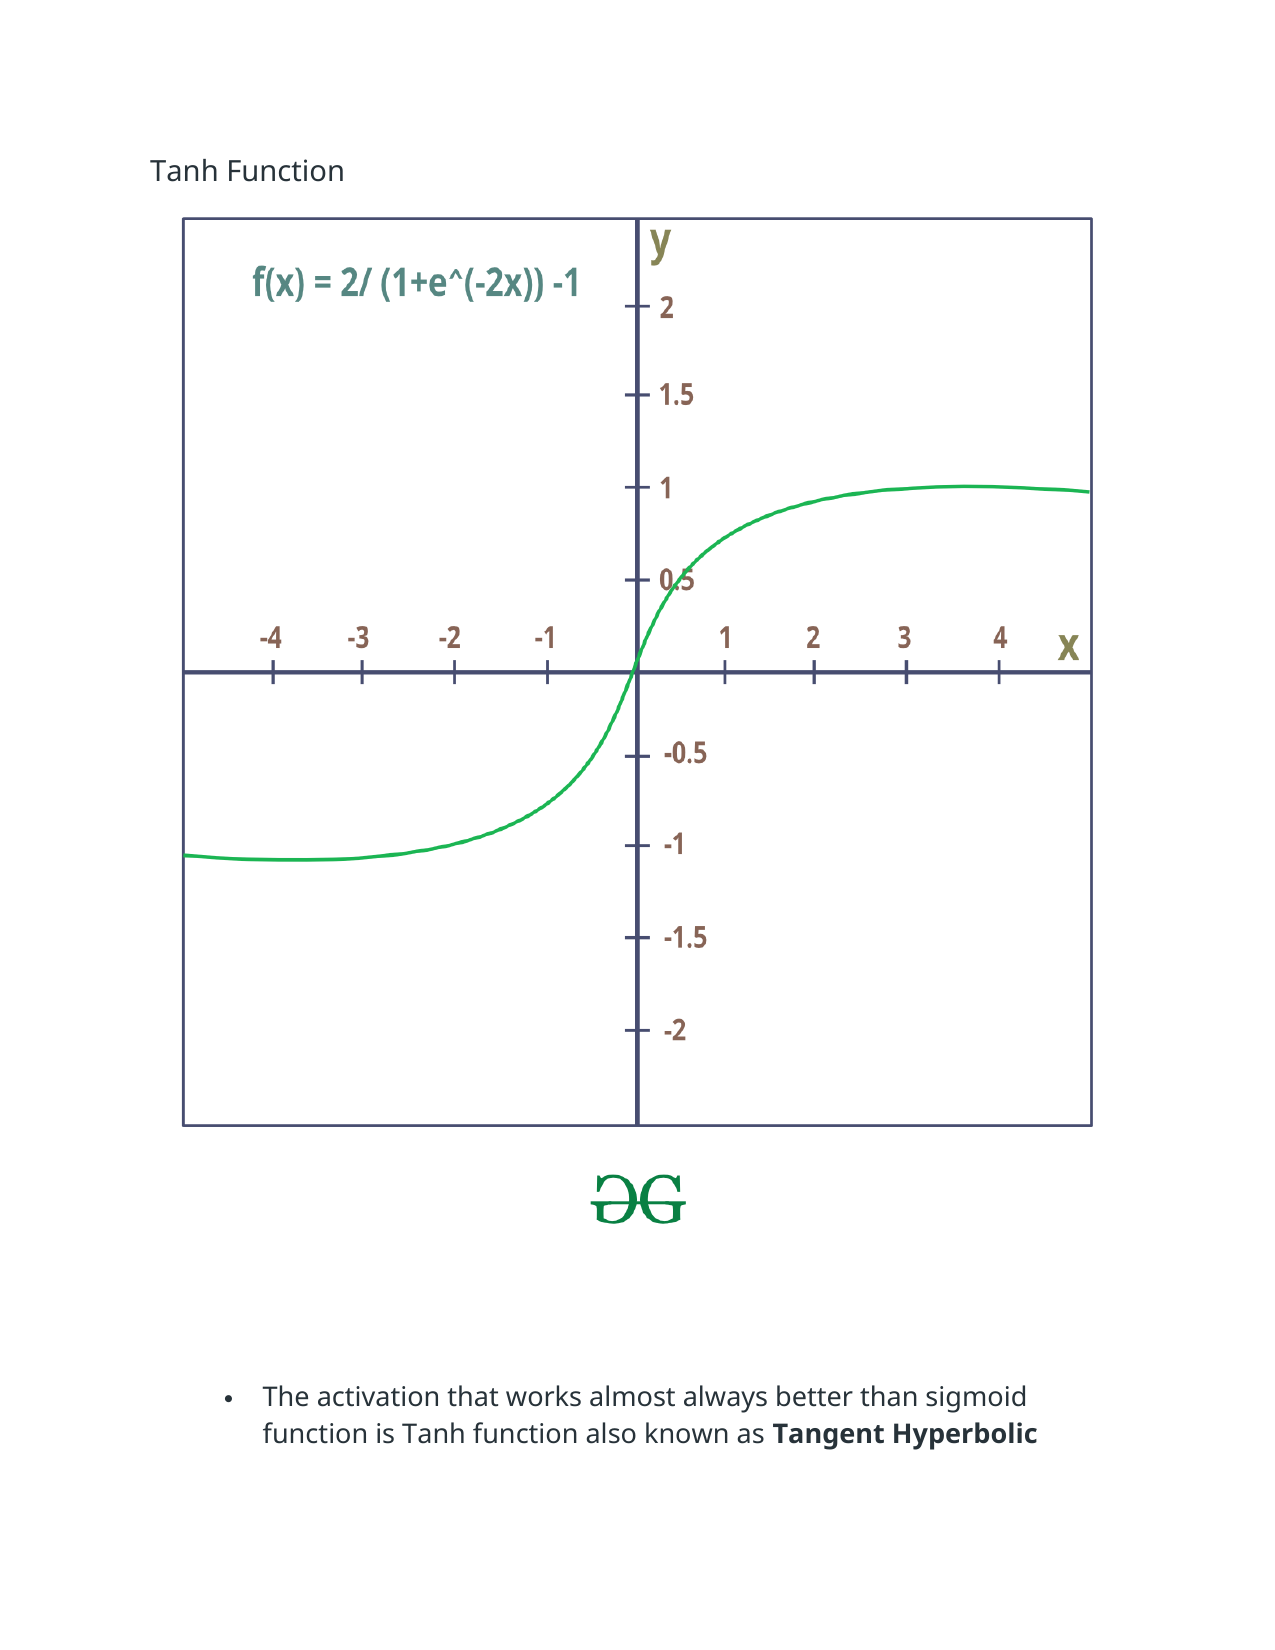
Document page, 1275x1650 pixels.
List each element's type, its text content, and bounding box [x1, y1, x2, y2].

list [225, 1378, 1125, 1451]
picture [150, 192, 1125, 1292]
subtitle Tanh Function [150, 150, 1125, 190]
